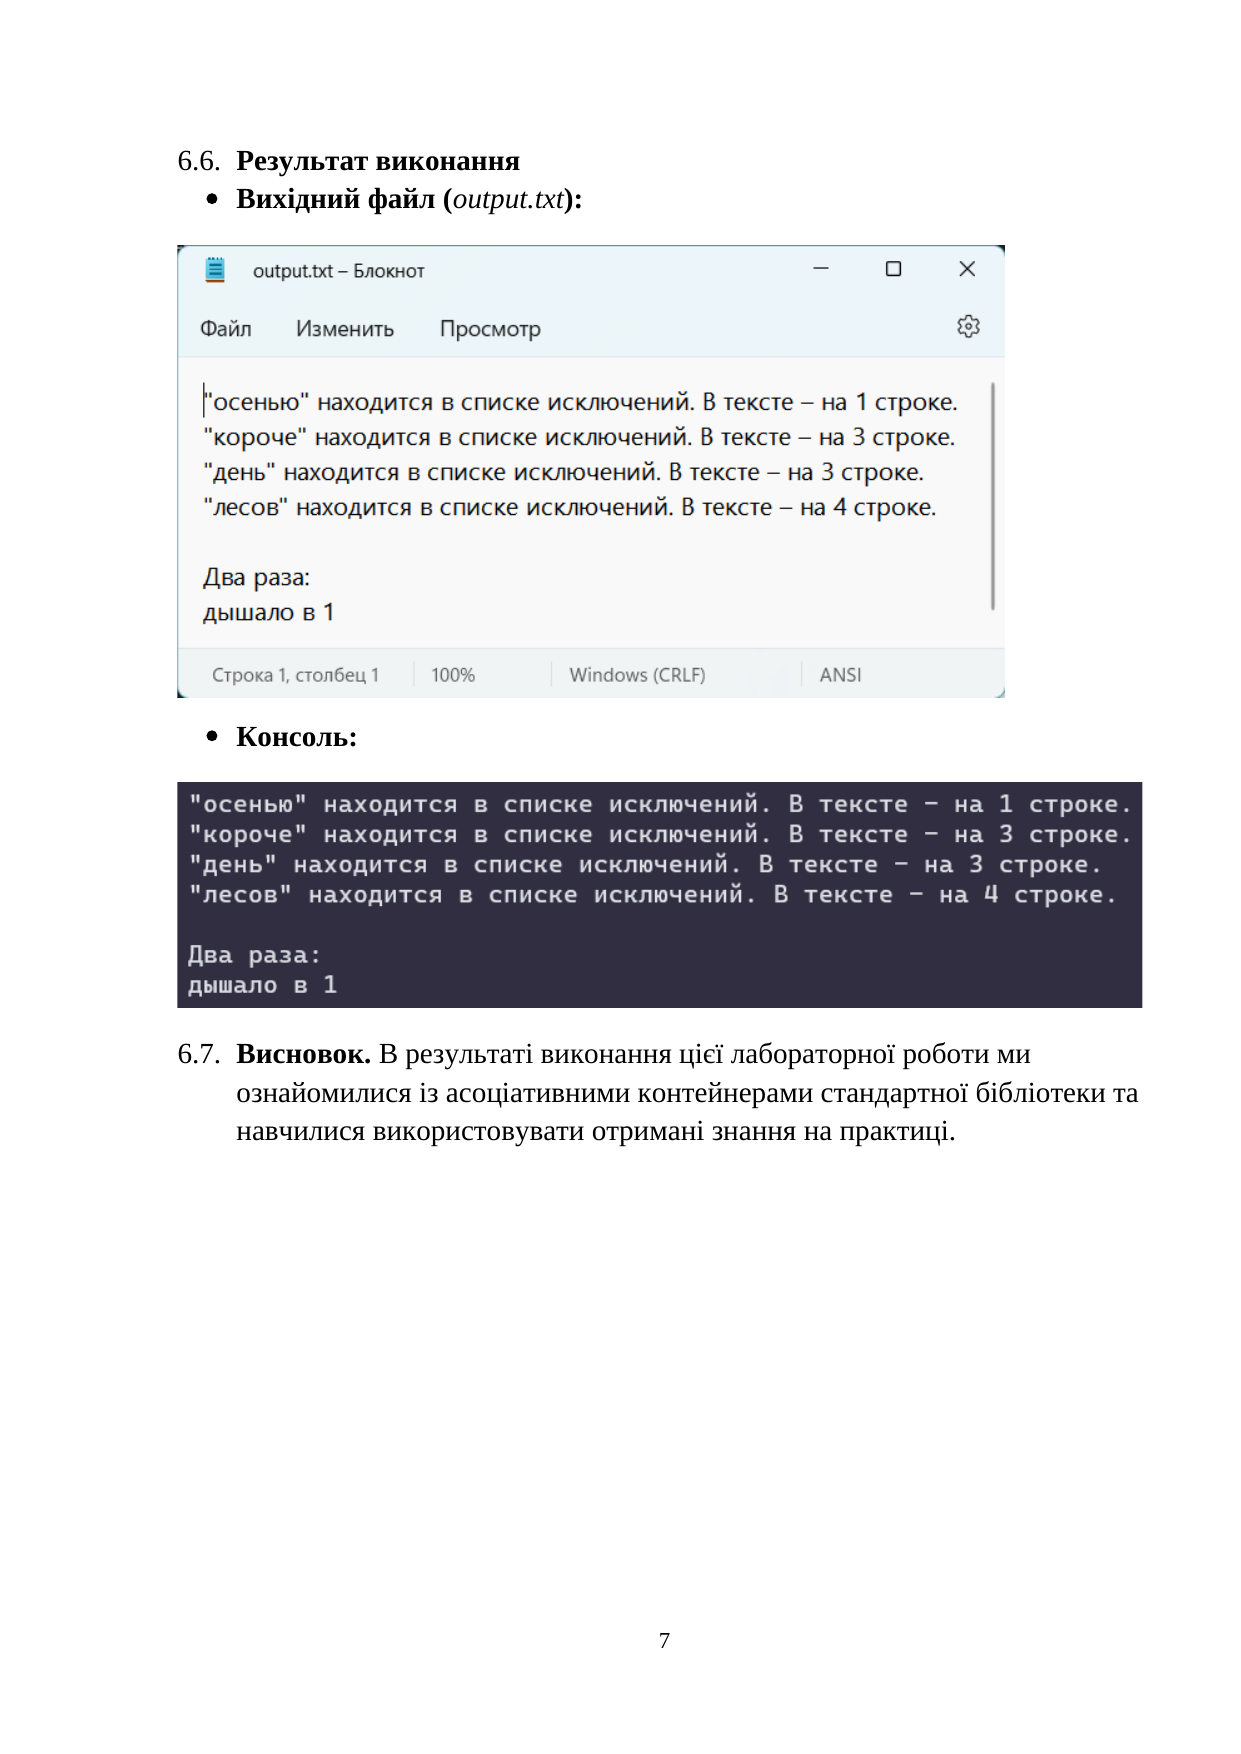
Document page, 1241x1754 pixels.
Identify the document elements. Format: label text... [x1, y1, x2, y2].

list Результат виконання [177, 143, 1152, 177]
list Висновок. В результаті виконання цієї лабораторної роботи ми ознайомилися із асоціативними контейнерами стандартної бібліотеки та навчилися використовувати отримані знання на практиці. [177, 1036, 1152, 1147]
list Консоль: [207, 719, 1152, 752]
picture [177, 245, 1005, 698]
picture [177, 782, 1143, 1008]
list Вихідний файл (output.txt): [207, 182, 1152, 215]
